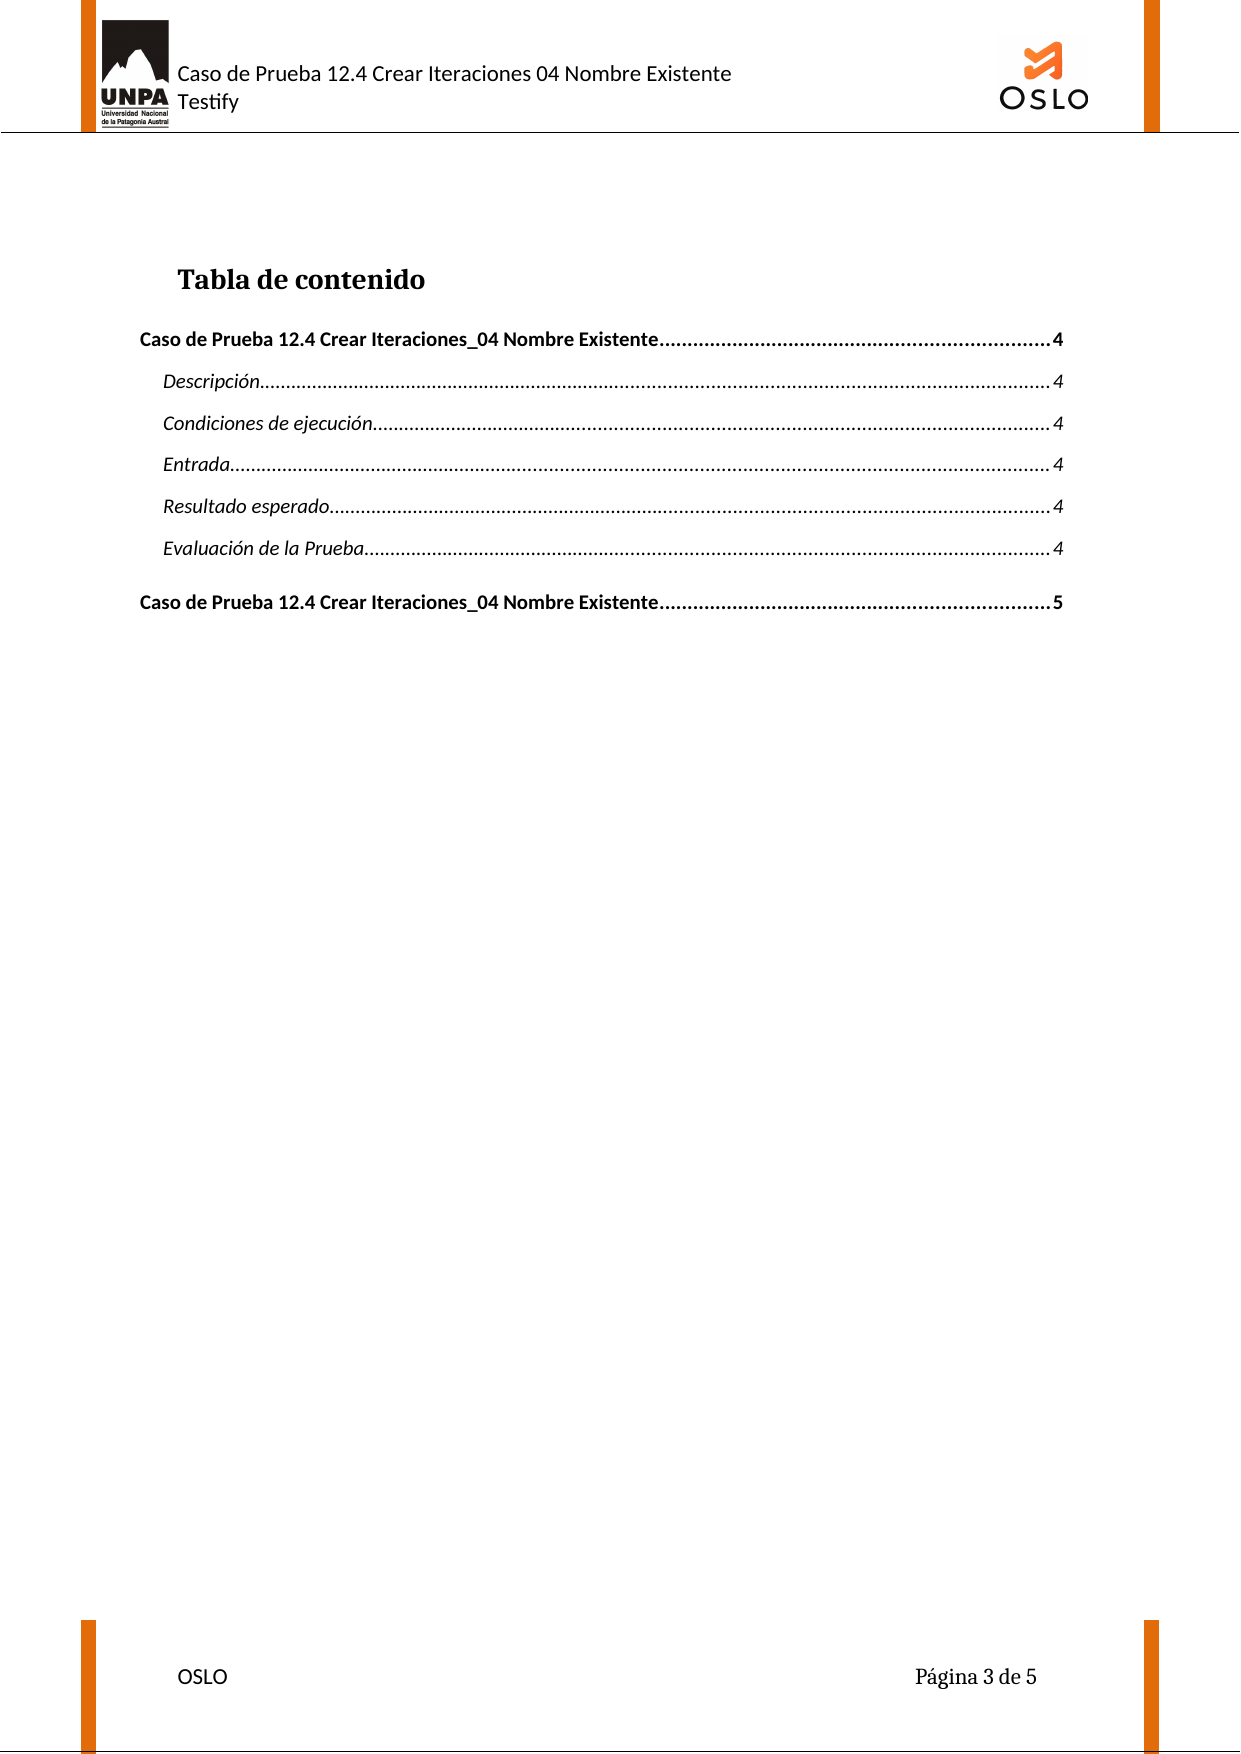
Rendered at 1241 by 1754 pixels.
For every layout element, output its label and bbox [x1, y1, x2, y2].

picture [997, 34, 1088, 110]
picture [100, 18, 170, 129]
